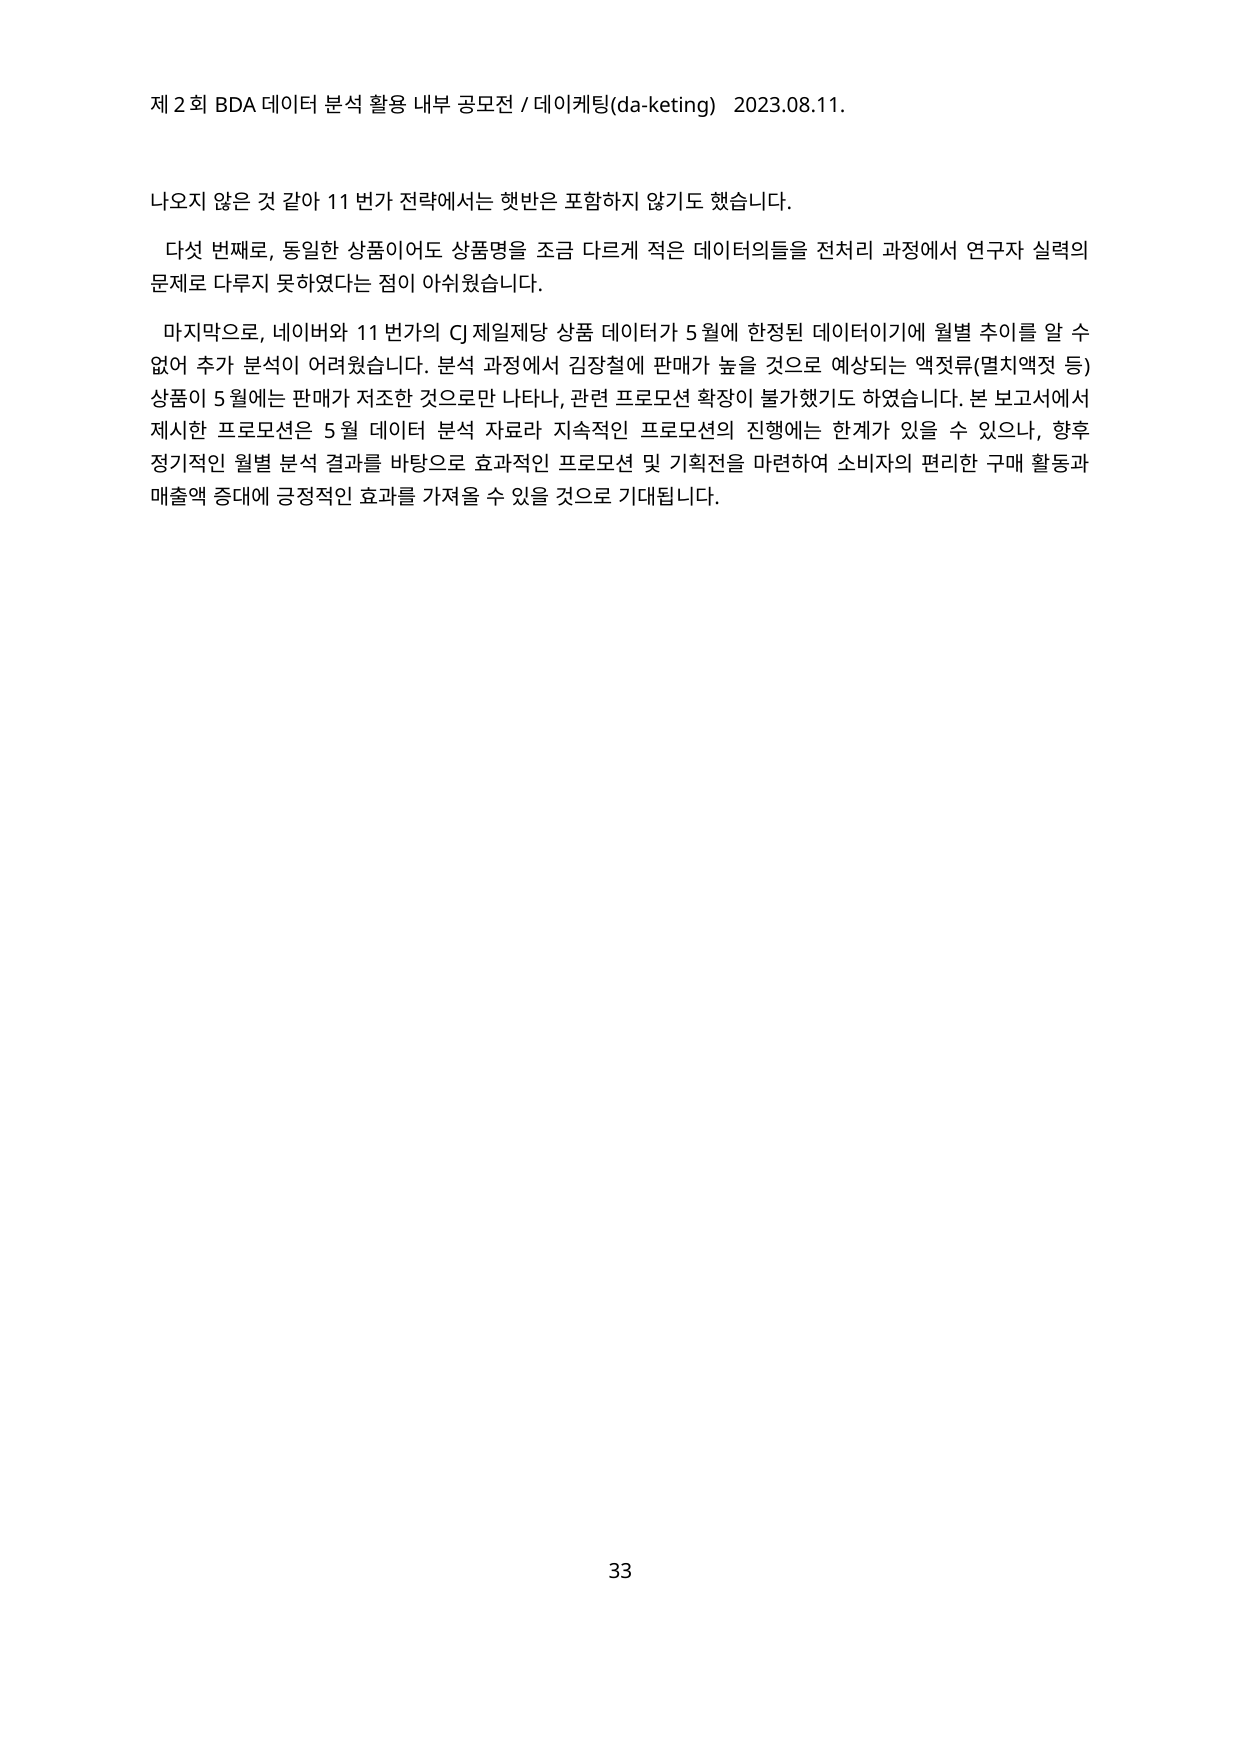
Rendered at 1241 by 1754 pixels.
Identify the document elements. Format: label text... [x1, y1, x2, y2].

text 다섯 번째로, 동일한 상품이어도 상품명을 조금 다르게 적은 데이터의들을 전처리 과정에서 연구자 실력의 문제로 다루지 못하였다는 점이 아쉬웠습니다. [150, 234, 1090, 297]
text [150, 185, 1090, 215]
text 마지막으로, 네이버와 11번가의 CJ제일제당 상품 데이터가 5월에 한정된 데이터이기에 월별 추이를 알 수 없어 추가 분석이 어려웠습니다. 분석 과정에서 김장철에 판매가 높을 것으로 예상되는 액젓류(멸치액젓 등) 상품이 5월에는 판매가 저조한 것으로만 나타나, 관련 프로모션 확장이 불가했기도 하였습니다. 본 보고서에서 제시한 프로모션은 5월 데이터 분석 자료라 지속적인 프로모션의 진행에는 한계가 있을 수 있으나, 향후 정기적인 월별 분석 결과를 바탕으로 효과적인 프로모션 및 기획전을 마련하여 소비자의 편리한 구매 활동과 매출액 증대에 긍정적인 효과를 가져올 수 있을 것으로 기대됩니다. [150, 316, 1090, 510]
